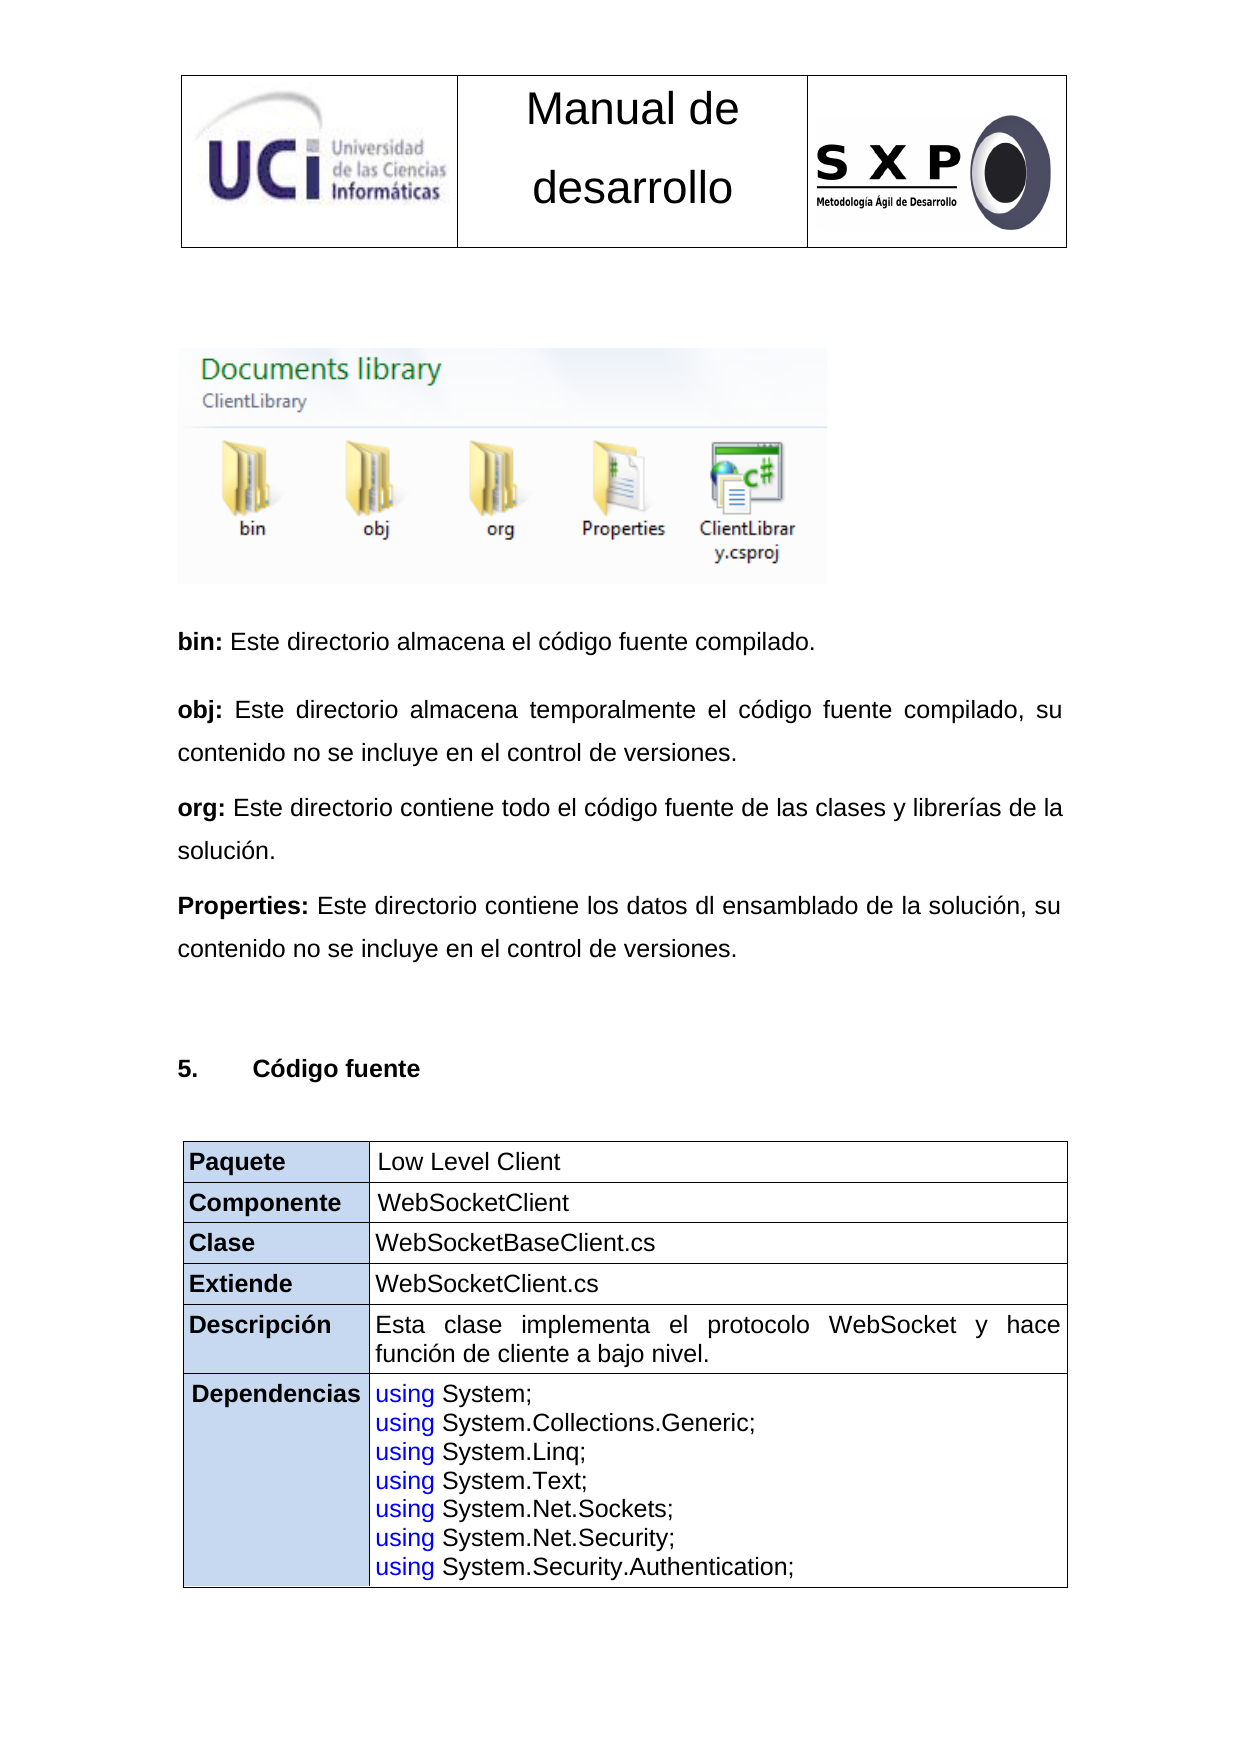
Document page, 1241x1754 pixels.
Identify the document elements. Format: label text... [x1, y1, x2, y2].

table_cell WebSocketClient [370, 1183, 1067, 1222]
text Properties: Este directorio contiene los datos dl ensamblado de la solución, su contenido no se incluye en el control de versiones. [177, 891, 1063, 963]
table_header Low Level Client [370, 1142, 1067, 1181]
table_cell Esta clase implementa el protocolo WebSocket y hace función de cliente a bajo nivel. [370, 1305, 1067, 1373]
table_cell Componente [184, 1183, 369, 1222]
table_cell Extiende [184, 1264, 369, 1304]
picture [177, 348, 828, 584]
table_cell WebSocketClient.cs [370, 1264, 1067, 1304]
picture [816, 115, 1051, 230]
table_cell Descripción [184, 1305, 369, 1373]
table_cell Dependencias [184, 1374, 369, 1586]
table_header Paquete [184, 1142, 369, 1181]
table_cell WebSocketBaseClient.cs [370, 1223, 1067, 1263]
picture [186, 81, 456, 221]
text org: Este directorio contiene todo el código fuente de las clases y librerías de la solución. [177, 793, 1063, 865]
subtitle Código fuente [177, 1054, 1063, 1082]
text bin: Este directorio almacena el código fuente compilado. [177, 627, 1063, 656]
text obj: Este directorio almacena temporalmente el código fuente compilado, su contenido no se incluye en el control de versiones. [177, 695, 1063, 767]
table_cell Clase [184, 1223, 369, 1263]
